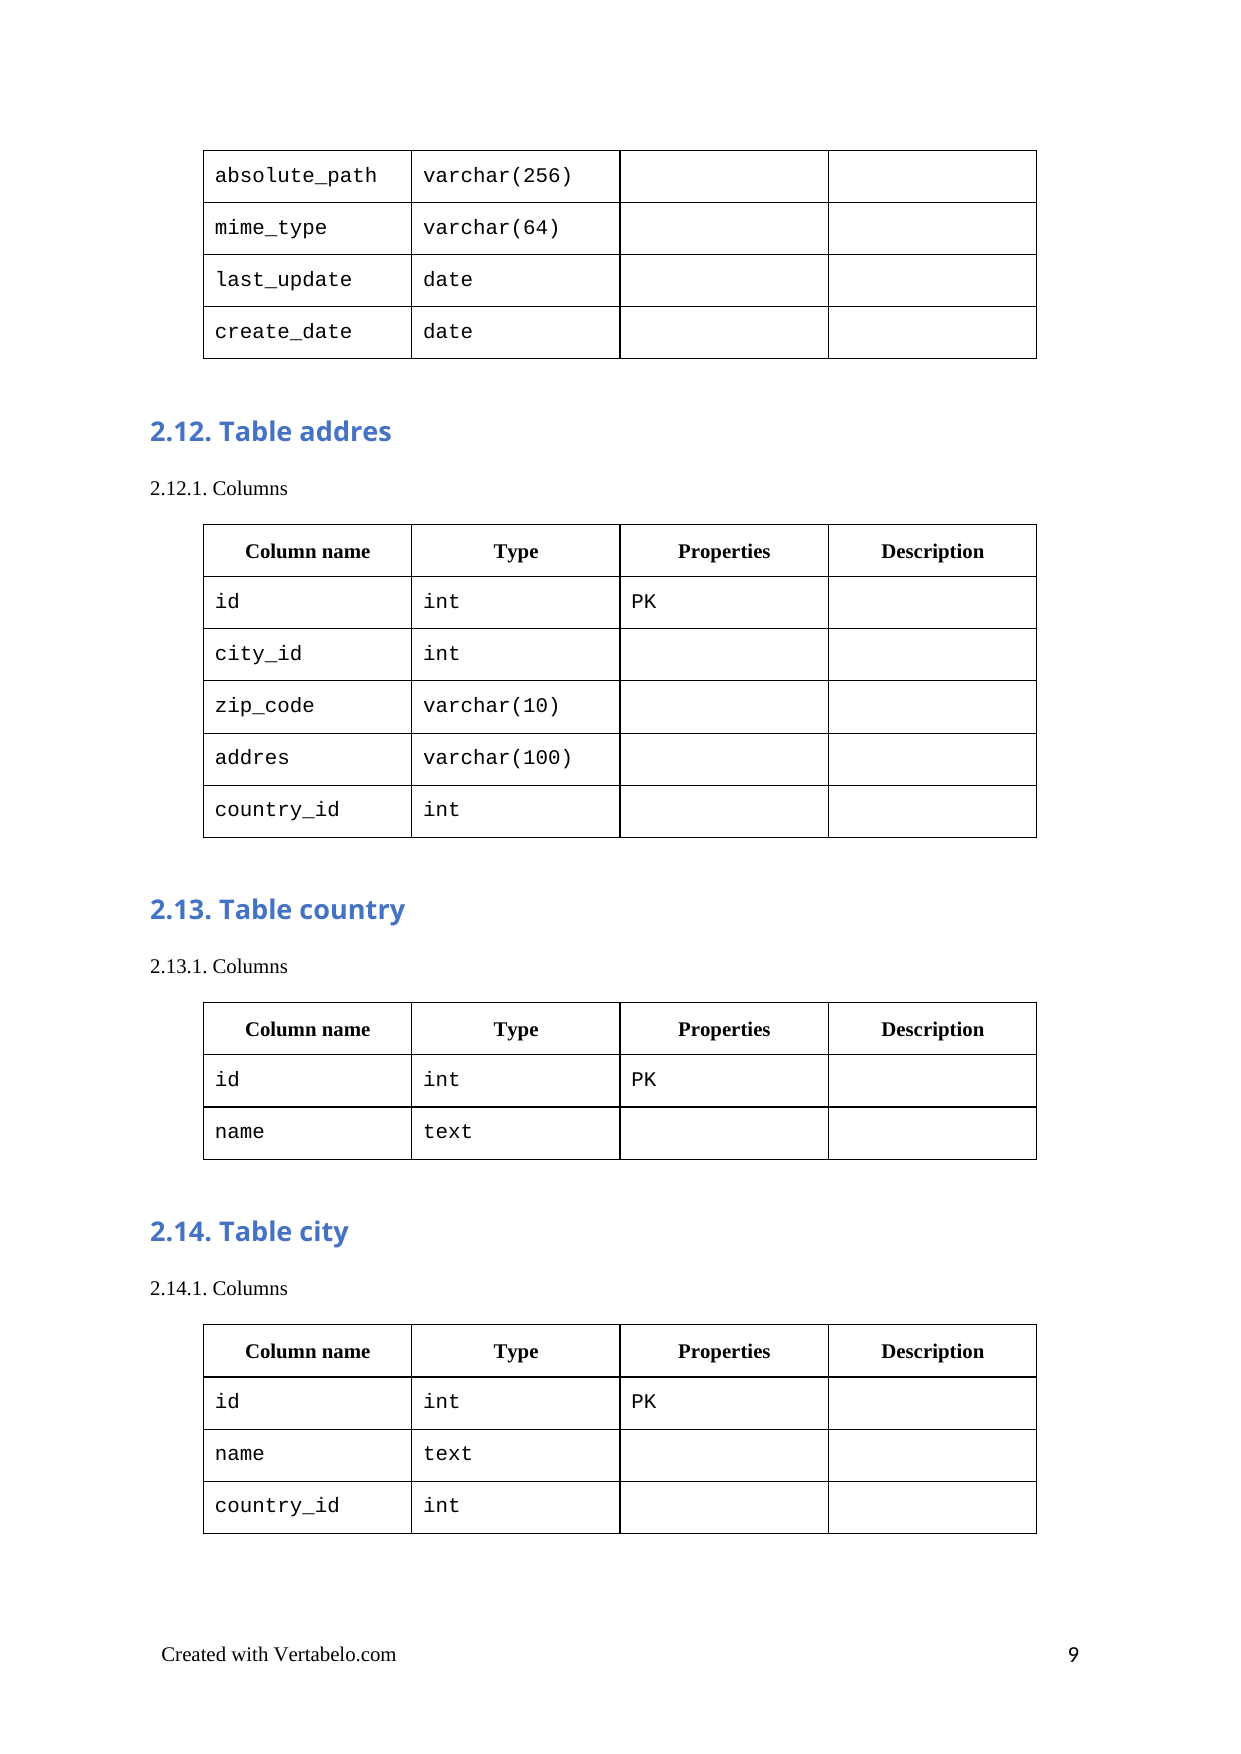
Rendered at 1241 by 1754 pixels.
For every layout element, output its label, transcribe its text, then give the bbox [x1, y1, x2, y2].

table_cell name [204, 1108, 411, 1158]
table_cell [621, 786, 828, 837]
table_cell [621, 255, 828, 306]
table_header Column name [204, 1325, 411, 1376]
table_cell [829, 629, 1036, 680]
table_cell [621, 734, 828, 784]
table_header Description [829, 1003, 1036, 1054]
table_cell int [412, 1482, 619, 1533]
subtitle 2.13. Table country [150, 891, 1090, 927]
table_header Properties [621, 1003, 828, 1054]
table_cell [829, 1378, 1036, 1428]
table_header Type [412, 1325, 619, 1376]
table_cell absolute_path [204, 151, 411, 202]
table_cell [829, 681, 1036, 732]
table_cell [621, 629, 828, 680]
table_cell int [412, 577, 619, 628]
table_cell [829, 203, 1036, 254]
table_cell int [412, 1055, 619, 1106]
text 2.14.1. Columns [150, 1276, 1090, 1300]
table_cell date [412, 307, 619, 358]
table_cell [829, 734, 1036, 784]
table_cell addres [204, 734, 411, 784]
text 2.12.1. Columns [150, 476, 1090, 500]
table_cell [621, 151, 828, 202]
table_cell [829, 577, 1036, 628]
table_cell varchar(10) [412, 681, 619, 732]
subtitle 2.14. Table city [150, 1213, 1090, 1249]
subtitle 2.12. Table addres [150, 412, 1090, 449]
table_cell [829, 1482, 1036, 1533]
table_cell varchar(256) [412, 151, 619, 202]
text 2.13.1. Columns [150, 954, 1090, 978]
table_header Properties [621, 1325, 828, 1376]
table_cell [621, 307, 828, 358]
table_cell [829, 151, 1036, 202]
table_cell [621, 681, 828, 732]
table_cell [829, 1108, 1036, 1158]
table_cell id [204, 1378, 411, 1428]
table_header Properties [621, 525, 828, 576]
table_cell date [412, 255, 619, 306]
table_cell country_id [204, 1482, 411, 1533]
table_cell name [204, 1430, 411, 1481]
table_cell [829, 255, 1036, 306]
table_cell int [412, 786, 619, 837]
table_cell create_date [204, 307, 411, 358]
table_header Description [829, 1325, 1036, 1376]
table_header Column name [204, 525, 411, 576]
table_header Description [829, 525, 1036, 576]
table_cell varchar(100) [412, 734, 619, 784]
table_cell PK [621, 1055, 828, 1106]
table_header Type [412, 1003, 619, 1054]
table_cell [621, 203, 828, 254]
table_cell last_update [204, 255, 411, 306]
table_cell int [412, 629, 619, 680]
table_cell PK [621, 1378, 828, 1428]
table_cell text [412, 1430, 619, 1481]
table_cell [829, 786, 1036, 837]
table_cell mime_type [204, 203, 411, 254]
table_header Type [412, 525, 619, 576]
table_cell [621, 1482, 828, 1533]
table_header Column name [204, 1003, 411, 1054]
table_cell [829, 1055, 1036, 1106]
table_cell int [412, 1378, 619, 1428]
table_cell [829, 1430, 1036, 1481]
table_cell [829, 307, 1036, 358]
table_cell city_id [204, 629, 411, 680]
table_cell zip_code [204, 681, 411, 732]
table_cell country_id [204, 786, 411, 837]
table_cell [621, 1108, 828, 1158]
table_cell [621, 1430, 828, 1481]
table_cell varchar(64) [412, 203, 619, 254]
table_cell id [204, 577, 411, 628]
table_cell text [412, 1108, 619, 1158]
table_cell PK [621, 577, 828, 628]
table_cell id [204, 1055, 411, 1106]
